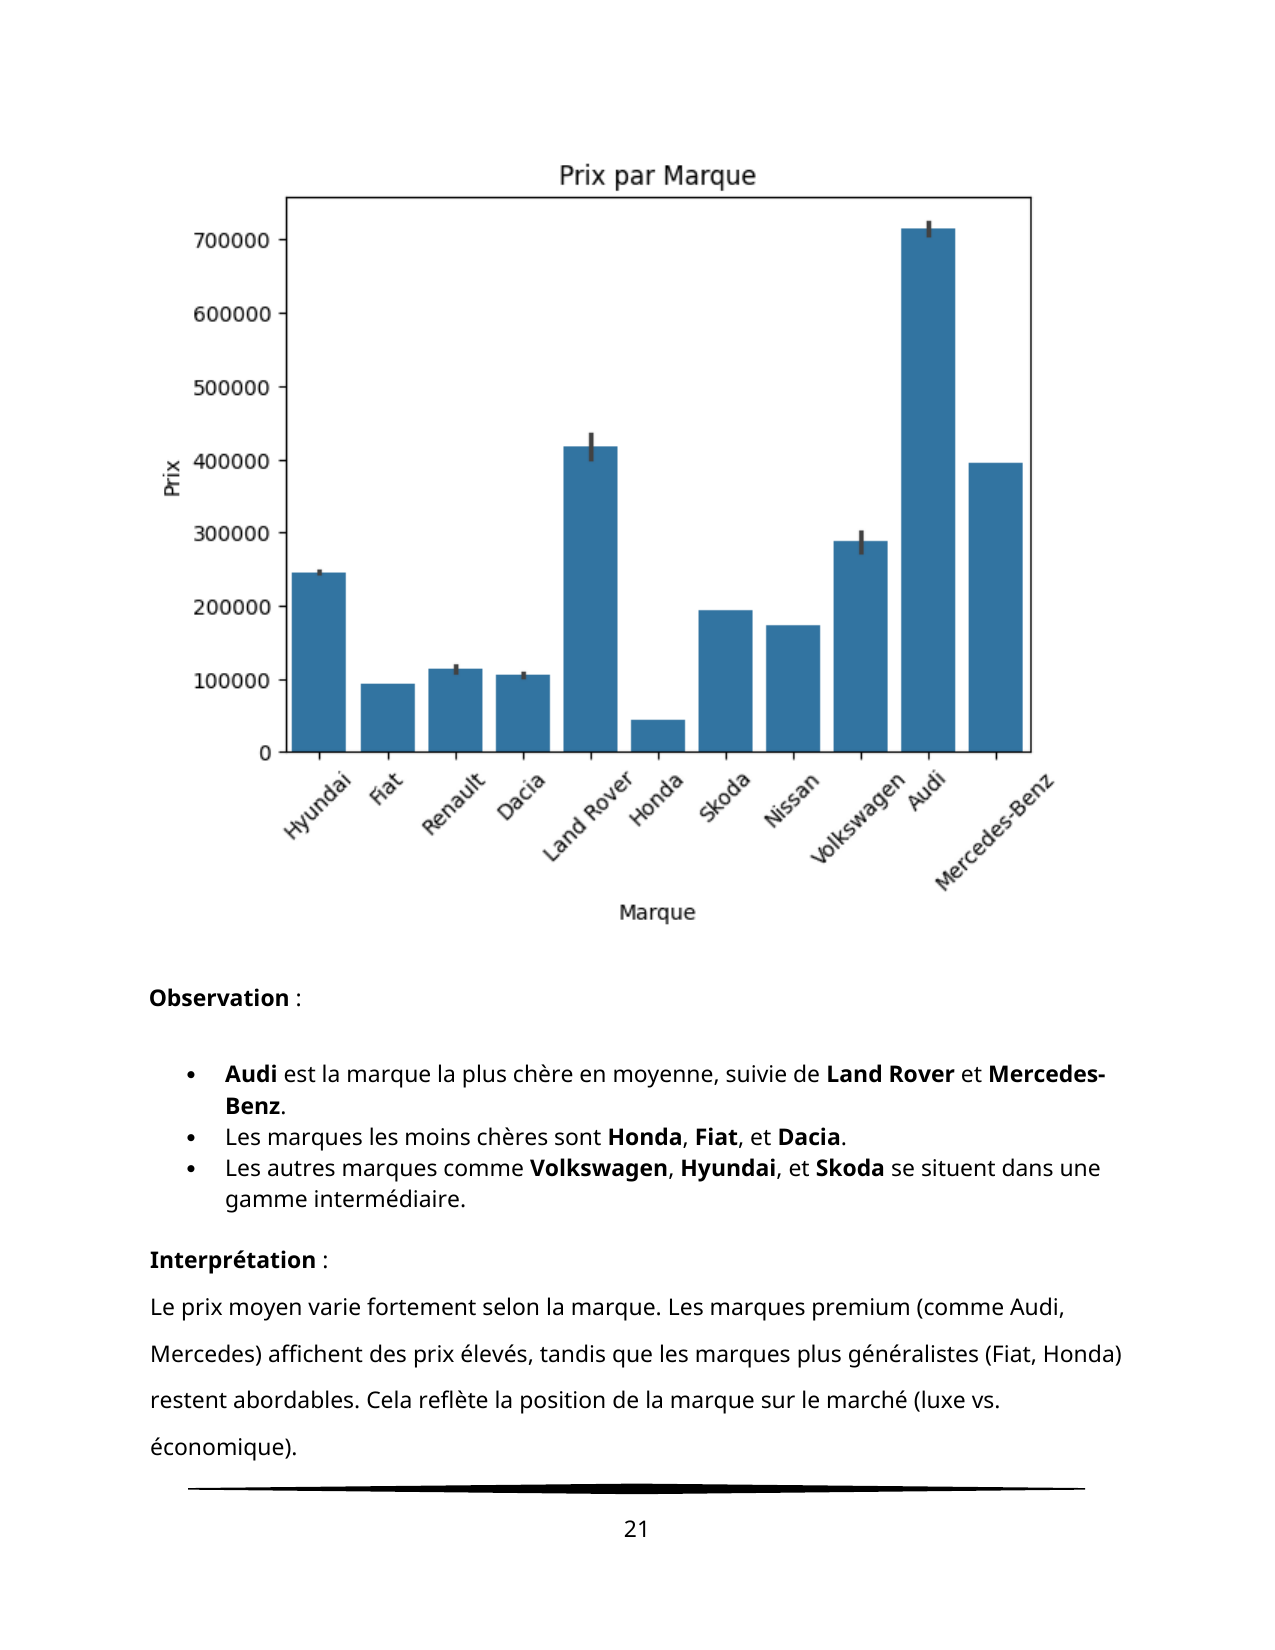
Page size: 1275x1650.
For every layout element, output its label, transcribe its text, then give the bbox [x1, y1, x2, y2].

text Interprétation : Le prix moyen varie fortement selon la marque. Les marques premium (comme Audi, Mercedes) affichent des prix élevés, tandis que les marques plus généralistes (Fiat, Honda) restent abordables. Cela reflète la position de la marque sur le marché (luxe vs. économique). [150, 1244, 1125, 1462]
picture [148, 150, 1074, 938]
list Les autres marques comme Volkswagen, Hyundai, et Skoda se situent dans une gamme intermédiaire. [187, 1152, 1125, 1214]
list Les marques les moins chères sont Honda, Fiat, et Dacia. [187, 1121, 1125, 1152]
text Observation : [148, 982, 1125, 1013]
list Audi est la marque la plus chère en moyenne, suivie de Land Rover et Mercedes-Benz. [187, 1058, 1125, 1121]
